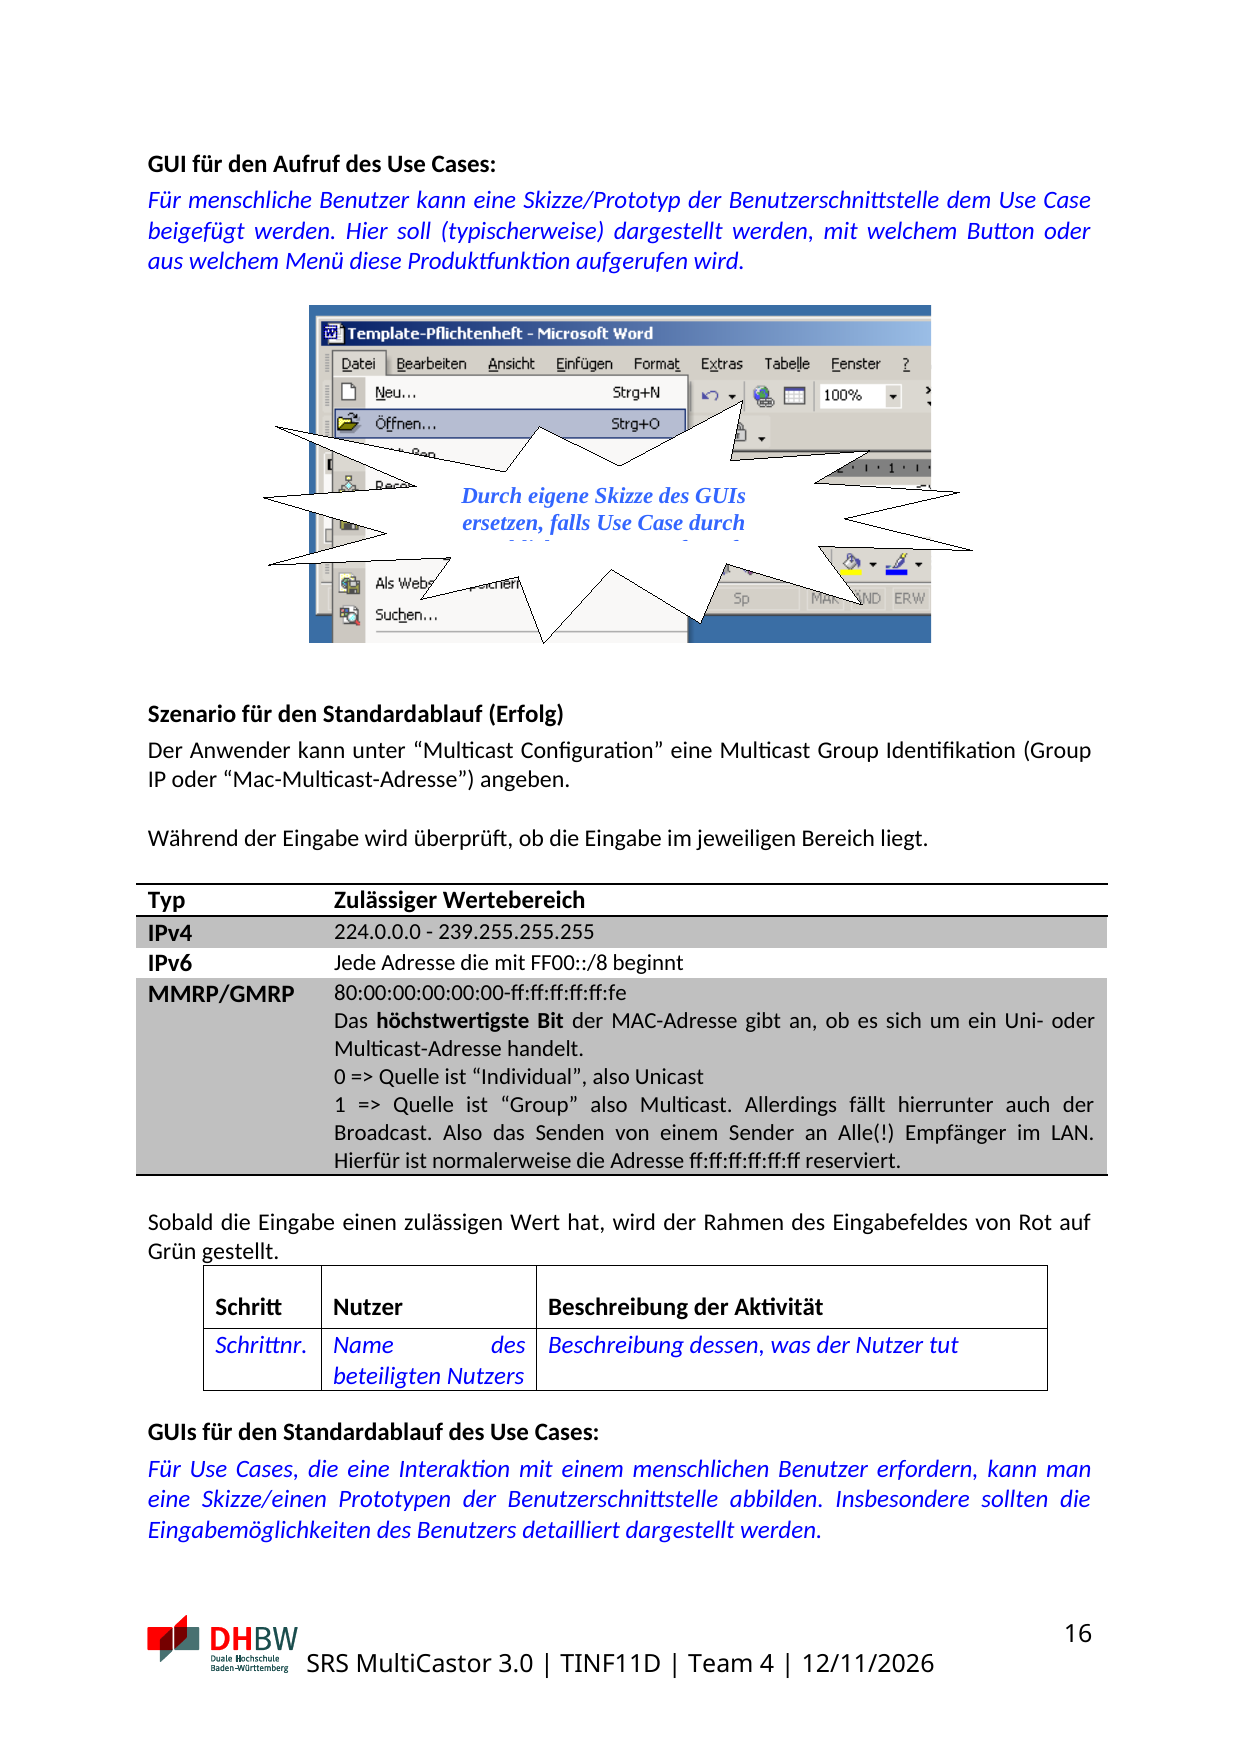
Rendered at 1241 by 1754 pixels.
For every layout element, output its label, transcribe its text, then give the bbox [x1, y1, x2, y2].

text Für menschliche Benutzer kann eine Skizze/Prototyp der Benutzerschnittstelle dem Use Case beigefügt werden. Hier soll (typischerweise) dargestellt werden, mit welchem Button oder aus welchem Menü diese Produktfunktion aufgerufen wird. [148, 184, 1092, 276]
picture [545, 547, 932, 643]
table_cell MMRP/GMRP [136, 978, 323, 1174]
text Für Use Cases, die eine Interaktion mit einem menschlichen Benutzer erfordern, kann man eine Skizze/einen Prototypen der Benutzerschnittstelle abbilden. Insbesondere sollten die Eingabemöglichkeiten des Benutzers detailliert dargestellt werden. [148, 1453, 1092, 1545]
table_header Beschreibung der Aktivität [537, 1266, 1047, 1328]
table_header Schritt [204, 1266, 321, 1328]
subtitle GUI für den Aufruf des Use Cases: [148, 148, 1092, 178]
table_header Nutzer [322, 1266, 536, 1328]
text Der Anwender kann unter “Multicast Configuration” eine Multicast Group Identifikation (Group IP oder “Mac-Multicast-Adresse”) angeben. [148, 735, 1092, 793]
table_cell IPv4 [136, 917, 323, 948]
table_cell Schrittnr. [204, 1329, 321, 1390]
table_header Typ [136, 885, 323, 915]
table_cell IPv6 [136, 948, 323, 978]
subtitle Szenario für den Standardablauf (Erfolg) [148, 698, 1092, 728]
text Während der Eingabe wird überprüft, ob die Eingabe im jeweiligen Bereich liegt. [148, 823, 1092, 852]
table_cell Jede Adresse die mit FF00::/8 beginnt [323, 948, 1107, 978]
subtitle GUIs für den Standardablauf des Use Cases: [148, 1416, 1092, 1447]
picture [309, 512, 384, 553]
table_cell 80:00:00:00:00:00-ff:ff:ff:ff:ff:fe Das höchstwertigste Bit der MAC-Adresse gibt an, ob es sich um ein Uni- oder Multicast-Adresse handelt. 0 => Quelle ist “Individual”, also Unicast 1 => Quelle ist “Group” also Multicast. Allerdings fällt hierrunter auch der Broadcast. Also das Senden von einem Sender an Alle(!) Empfänger im LAN. Hierfür ist normalerweise die Adresse ff:ff:ff:ff:ff:ff reserviert. [323, 978, 1107, 1174]
picture [309, 305, 932, 490]
picture [848, 499, 932, 540]
text Sobald die Eingabe einen zulässigen Wert hat, wird der Rahmen des Eingabefeldes von Rot auf Grün gestellt. [148, 1207, 1092, 1265]
picture [309, 442, 412, 494]
table_cell Beschreibung dessen, was der Nutzer tut [537, 1329, 1047, 1390]
table_cell Name des beteiligten Nutzers [322, 1329, 536, 1390]
table_cell 224.0.0.0 - 239.255.255.255 [323, 917, 1107, 948]
table_header Zulässiger Wertebereich [323, 885, 1107, 915]
picture [309, 558, 543, 643]
